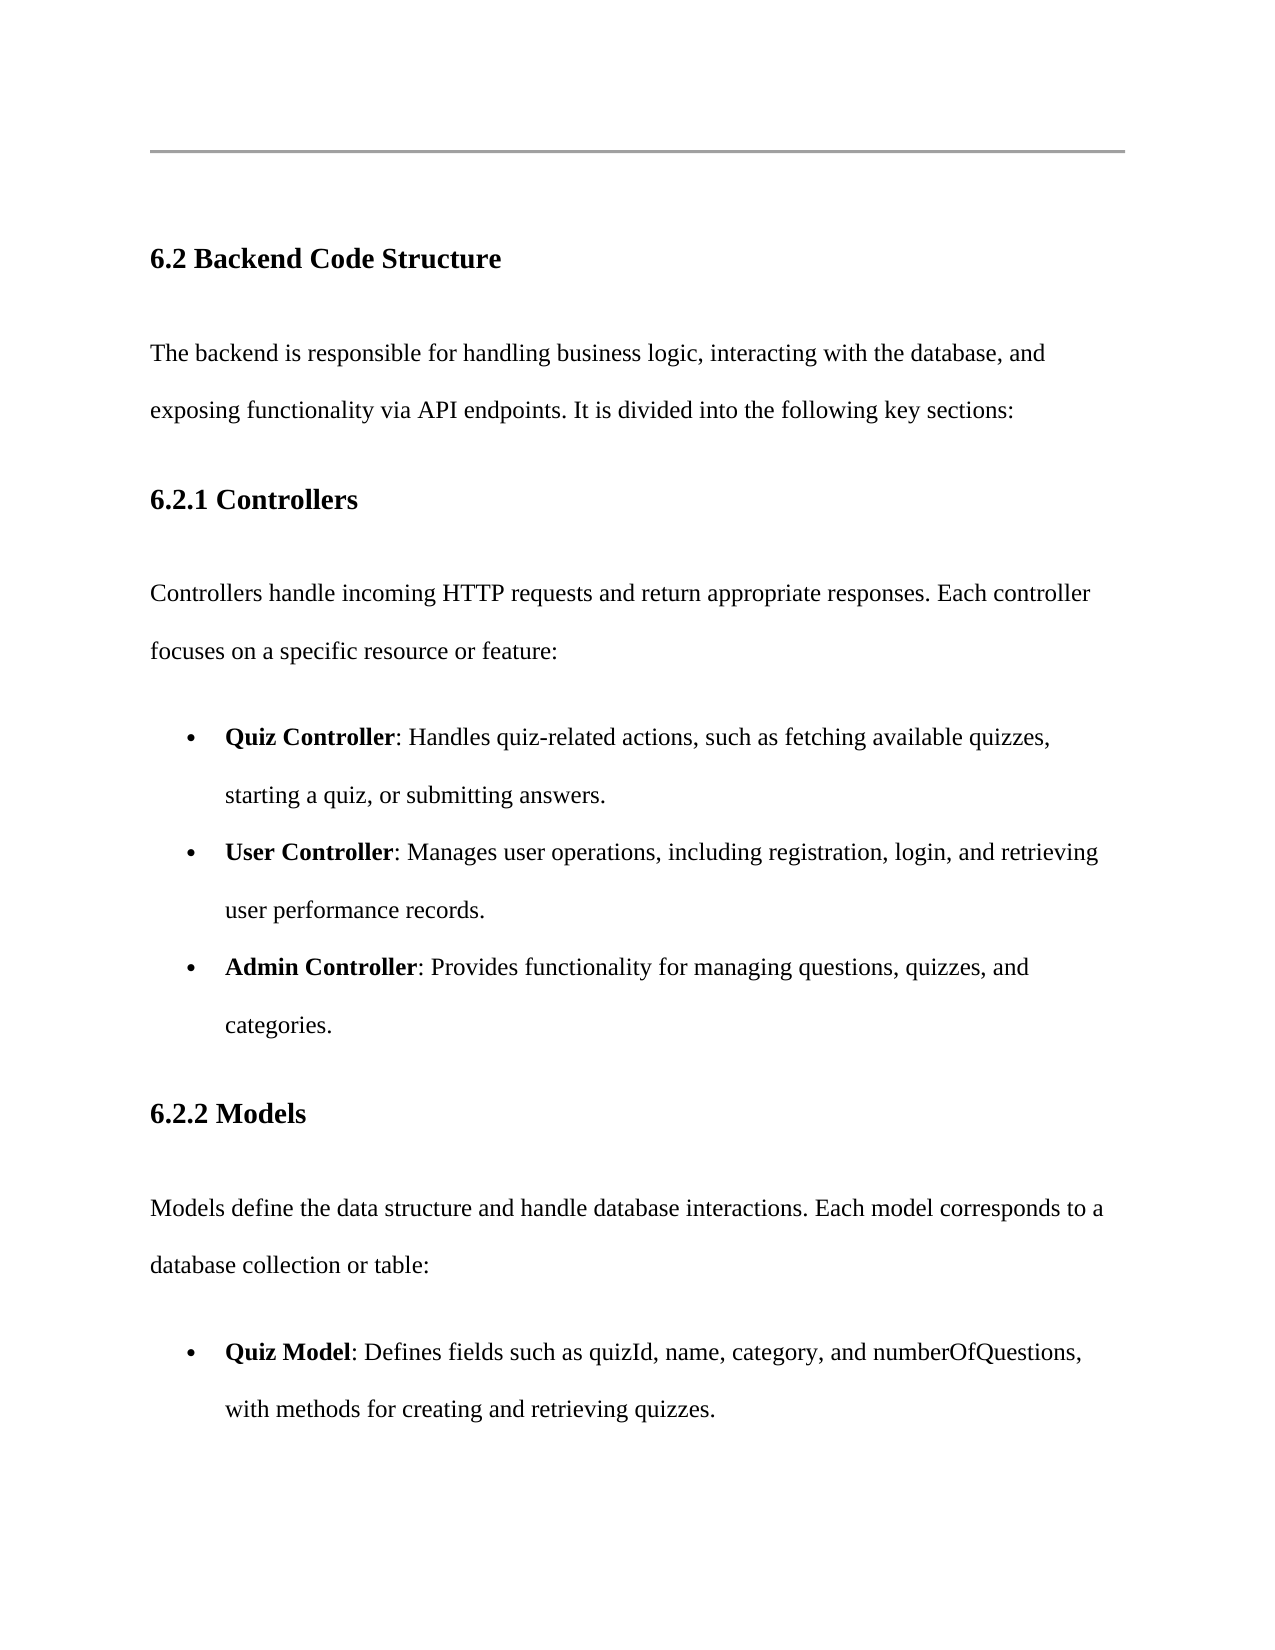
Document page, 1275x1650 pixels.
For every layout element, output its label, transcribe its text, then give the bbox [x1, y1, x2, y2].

list Quiz Model: Defines fields such as quizId, name, category, and numberOfQuestions, with methods for creating and retrieving quizzes. [187, 1337, 1125, 1423]
list Admin Controller: Provides functionality for managing questions, quizzes, and categories. [187, 952, 1125, 1039]
list Quiz Controller: Handles quiz-related actions, such as fetching available quizzes, starting a quiz, or submitting answers. [187, 722, 1125, 809]
list User Controller: Manages user operations, including registration, login, and retrieving user performance records. [187, 837, 1125, 924]
subtitle 6.2.2 Models [150, 1097, 1125, 1130]
subtitle 6.2.1 Controllers [150, 482, 1125, 516]
subtitle 6.2 Backend Code Structure [150, 242, 1125, 275]
text The backend is responsible for handling business logic, interacting with the database, and exposing functionality via API endpoints. It is divided into the following key sections: [150, 338, 1125, 424]
text Models define the data structure and handle database interactions. Each model corresponds to a database collection or table: [150, 1193, 1125, 1279]
text Controllers handle incoming HTTP requests and return appropriate responses. Each controller focuses on a specific resource or feature: [150, 578, 1125, 664]
